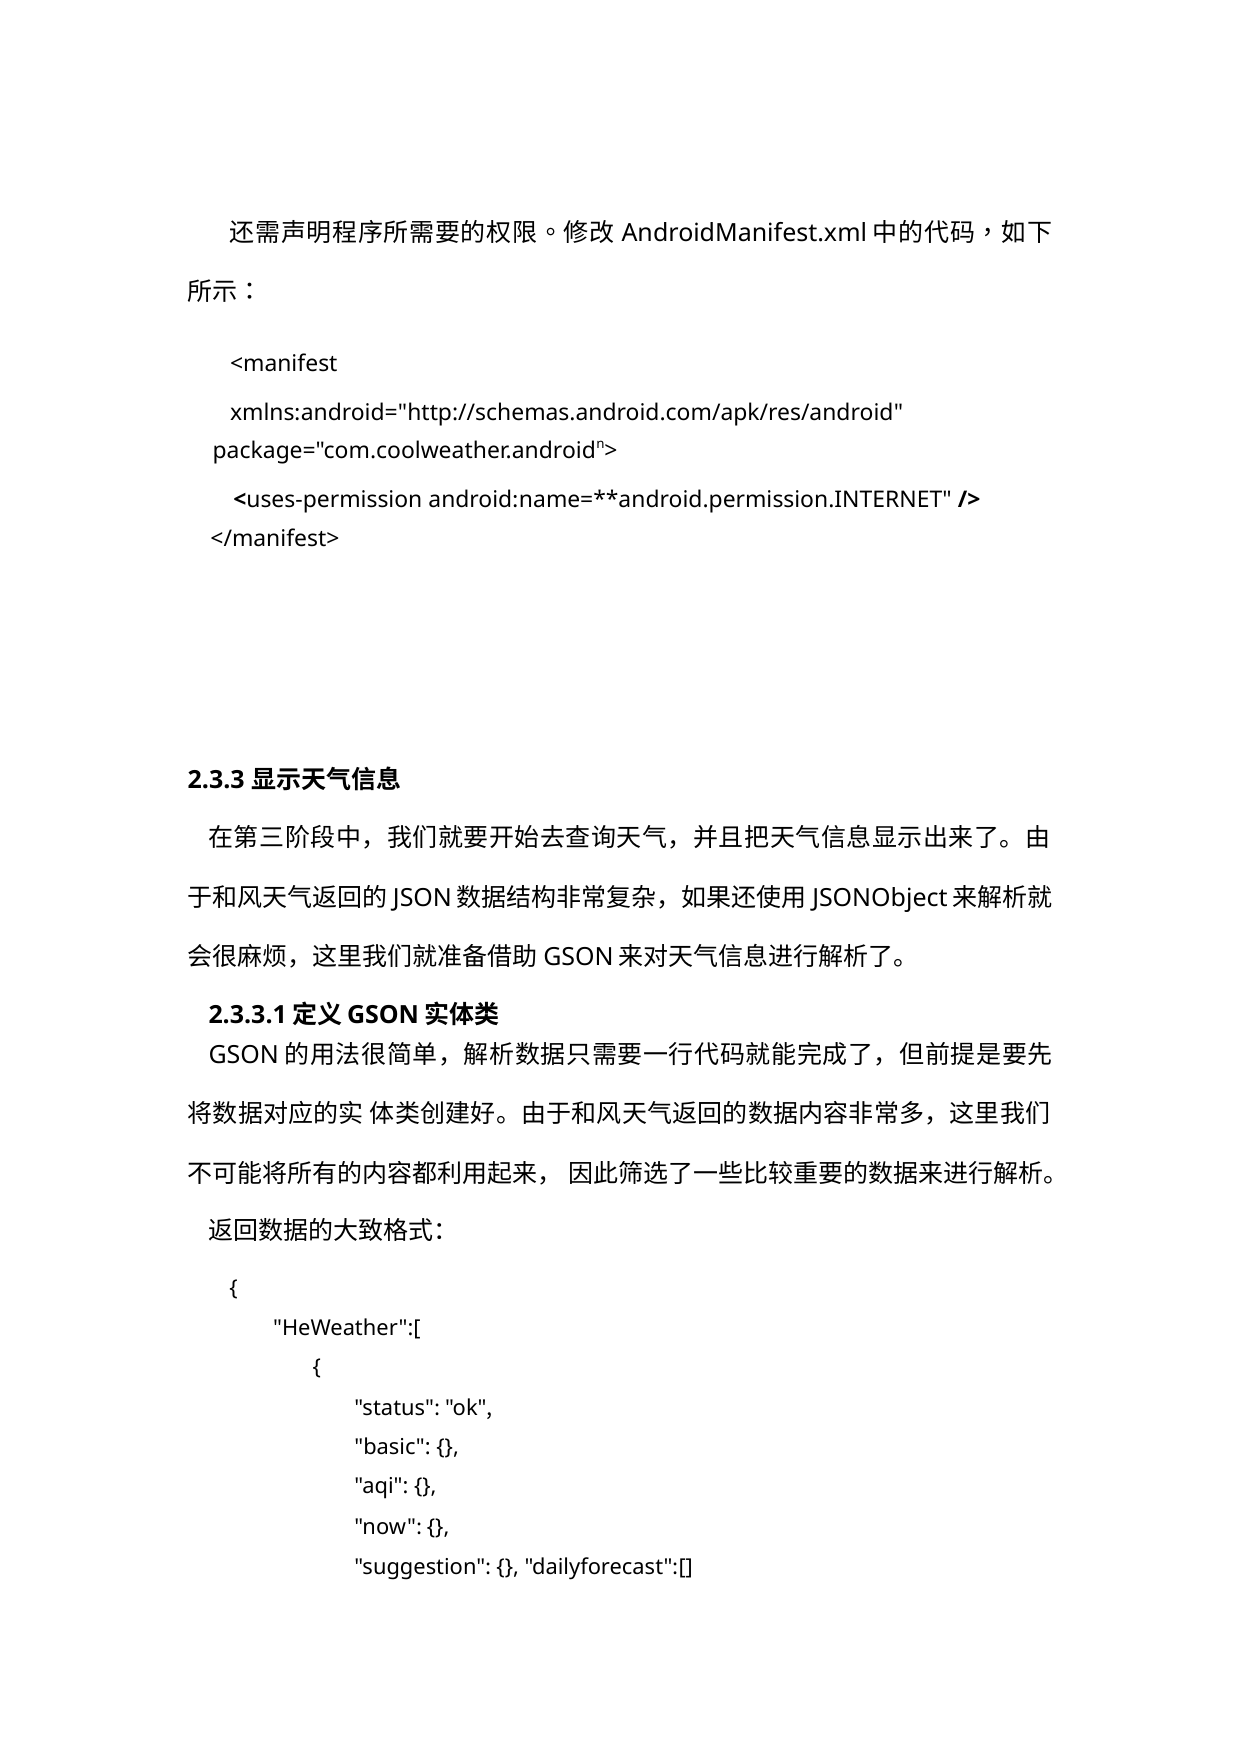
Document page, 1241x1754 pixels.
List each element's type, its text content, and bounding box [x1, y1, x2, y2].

text <uses-permission android:name=**android.permission.INTERNET" /> </manifest> [210, 478, 1053, 558]
text "suggestion": {}, "dailyforecast":[] [354, 1545, 1053, 1584]
text <manifest [212, 342, 1053, 382]
text { [187, 1267, 1053, 1307]
text "aqi": {}, [354, 1465, 1053, 1505]
text { [312, 1346, 1053, 1386]
text 在第三阶段中，我们就要开始去查询天气，并且把天气信息显示出来了。由于和风天气返回的JSON数据结构非常复杂，如果还使用JSONObject来解析就会很麻烦，这里我们就准备借助 GSON来对天气信息进行解析了。 [187, 816, 1053, 974]
text "now": {}, [354, 1505, 1053, 1545]
text 2.3.3 显示天气信息 [187, 758, 1053, 798]
text 返回数据的大致格式： [187, 1209, 1053, 1249]
text "basic": {}, [354, 1426, 1053, 1465]
text xmlns:android="http://schemas.android.com/apk/res/android" package="com.coolweather.androidn> [212, 391, 1053, 470]
text GSON的用法很简单，解析数据只需要一行代码就能完成了，但前提是要先将数据对应的实 体类创建好。由于和风天气返回的数据内容非常多，这里我们不可能将所有的内容都利用起来， 因此筛选了一些比较重要的数据来进行解析。 [187, 1032, 1053, 1191]
text 还需声明程序所需要的权限。修改AndroidManifest.xml中的代码，如下 所示： [187, 211, 1053, 310]
text "status": "ok", [354, 1386, 1053, 1426]
text "HeWeather":[ [187, 1307, 1053, 1346]
text 2.3.3.1定义GSON实体类 [187, 993, 1053, 1032]
